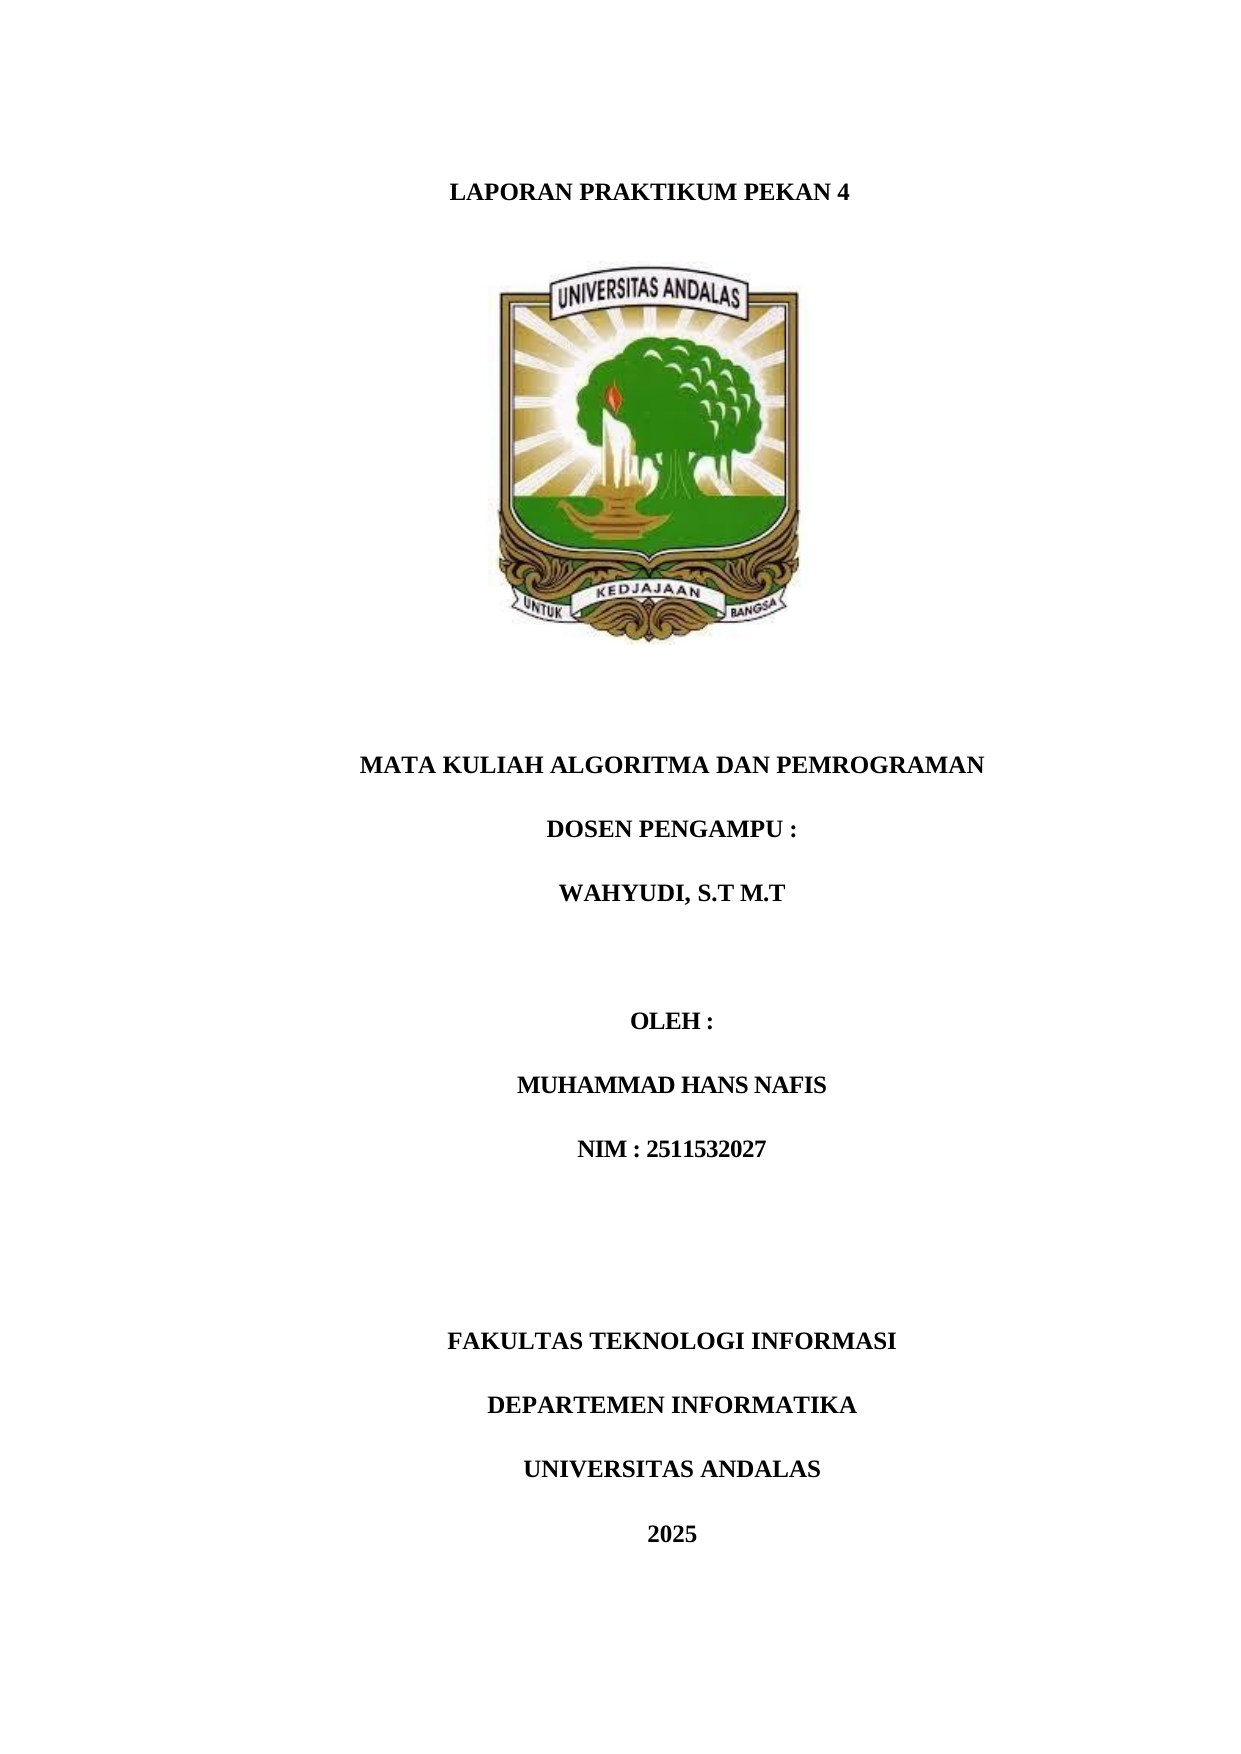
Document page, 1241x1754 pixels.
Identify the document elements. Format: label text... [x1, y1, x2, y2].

text MUHAMMAD HANS NAFIS [357, 1070, 987, 1099]
text DOSEN PENGAMPU : [357, 814, 987, 843]
text NIM : 2511532027 [357, 1134, 987, 1163]
text MATA KULIAH ALGORITMA DAN PEMROGRAMAN [357, 750, 987, 779]
text UNIVERSITAS ANDALAS [357, 1454, 987, 1483]
text OLEH : [357, 1006, 987, 1035]
text FAKULTAS TEKNOLOGI INFORMASI [357, 1326, 987, 1355]
picture [487, 261, 810, 645]
text DEPARTEMEN INFORMATIKA [357, 1391, 987, 1419]
text LAPORAN PRAKTIKUM PEKAN 4 [236, 177, 1063, 206]
text 2025 [357, 1519, 987, 1547]
text WAHYUDI, S.T M.T [357, 878, 987, 907]
